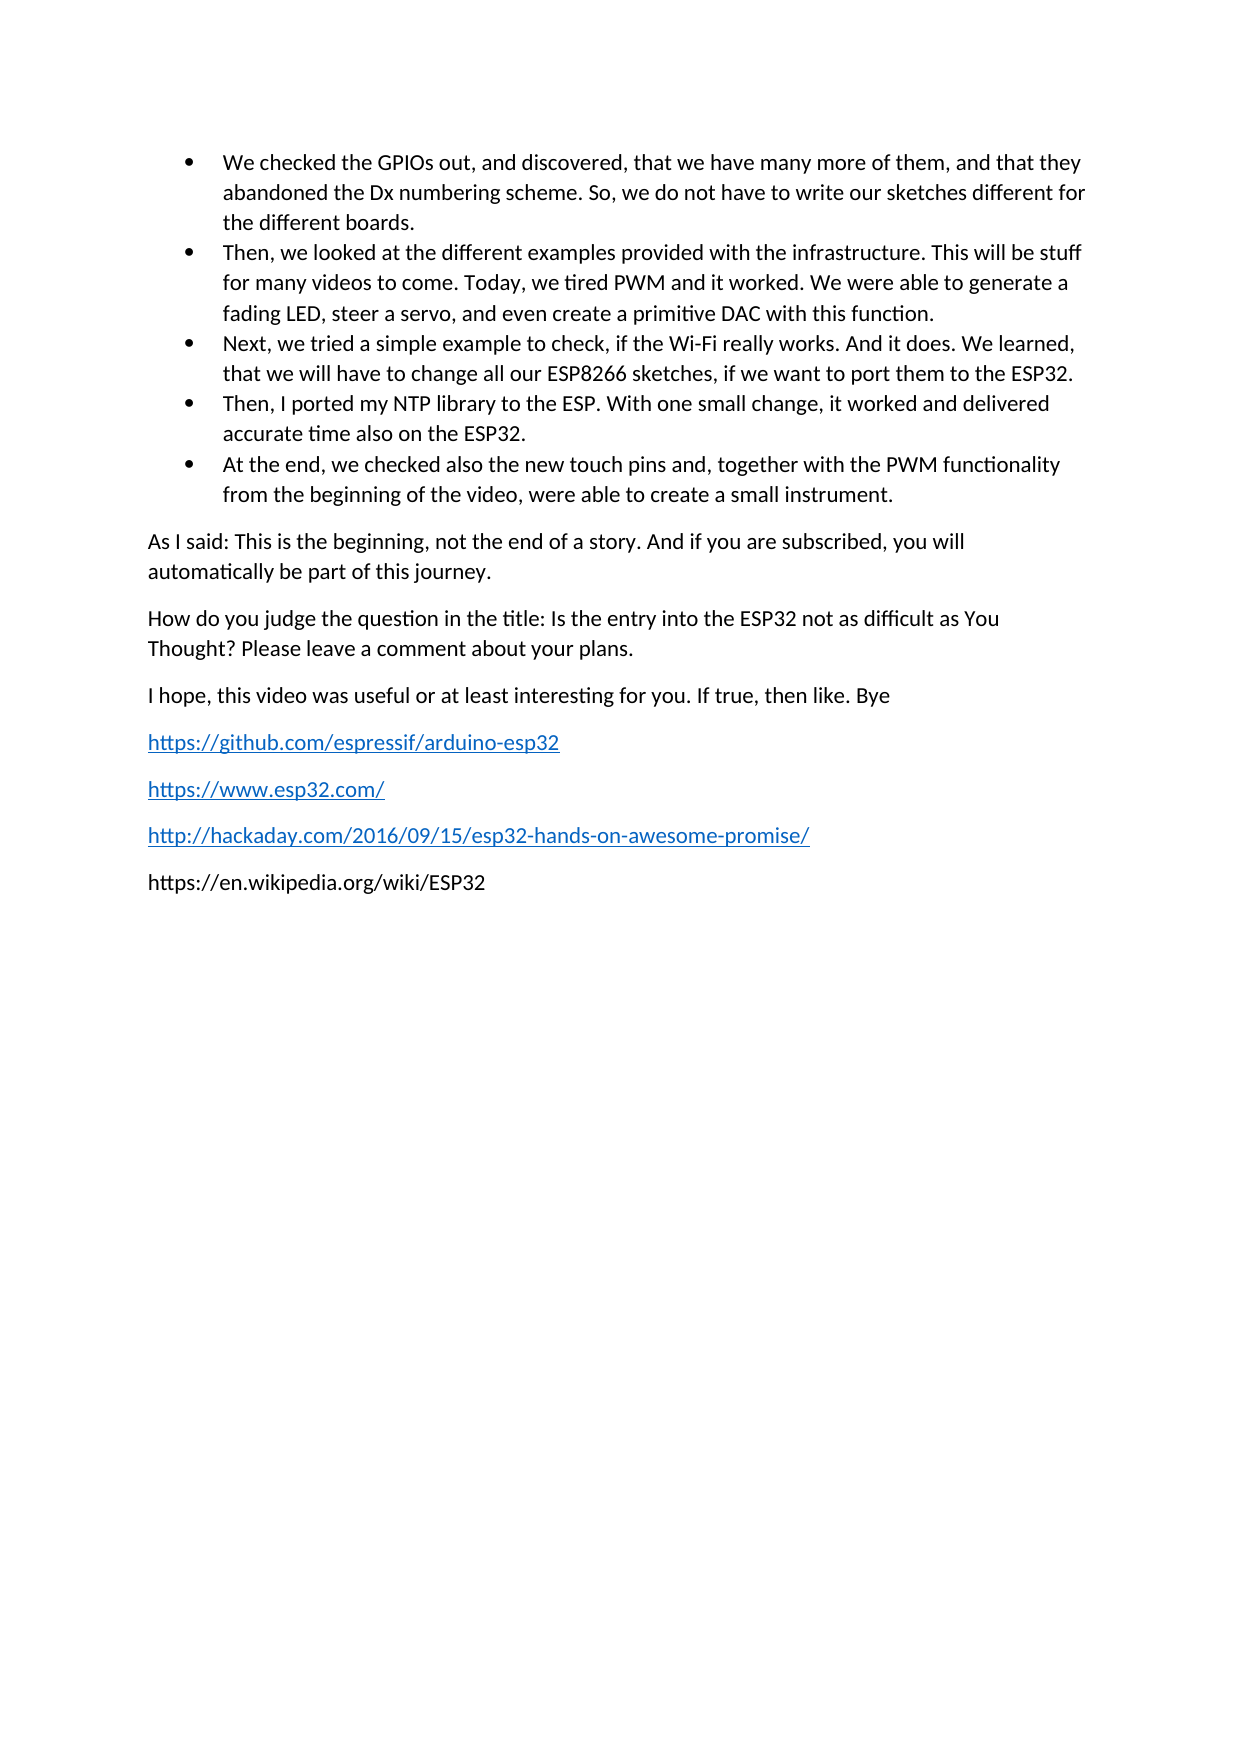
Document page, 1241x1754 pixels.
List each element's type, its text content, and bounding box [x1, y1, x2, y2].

list Then, I ported my NTP library to the ESP. With one small change, it worked and delivered accurate time also on the ESP32. [185, 389, 1093, 447]
text How do you judge the question in the title: Is the entry into the ESP32 not as difficult as You Thought? Please leave a comment about your plans. [148, 604, 1093, 662]
text https://en.wikipedia.org/wiki/ESP32 [148, 868, 1093, 896]
text I hope, this video was useful or at least interesting for you. If true, then like. Bye [148, 681, 1093, 709]
text https://github.com/espressif/arduino-esp32 [148, 728, 1093, 756]
list At the end, we checked also the new touch pins and, together with the PWM functionality from the beginning of the video, were able to create a small instrument. [185, 450, 1093, 508]
list Then, we looked at the different examples provided with the infrastructure. This will be stuff for many videos to come. Today, we tired PWM and it worked. We were able to generate a fading LED, steer a servo, and even create a primitive DAC with this function. [185, 238, 1093, 327]
list Next, we tried a simple example to check, if the Wi-Fi really works. And it does. We learned, that we will have to change all our ESP8266 sketches, if we want to port them to the ESP32. [185, 329, 1093, 387]
text https://www.esp32.com/ [148, 775, 1093, 803]
list We checked the GPIOs out, and discovered, that we have many more of them, and that they abandoned the Dx numbering scheme. So, we do not have to write our sketches different for the different boards. [185, 148, 1093, 236]
text As I said: This is the beginning, not the end of a story. And if you are subscribed, you will automatically be part of this journey. [148, 527, 1093, 585]
text http://hackaday.com/2016/09/15/esp32-hands-on-awesome-promise/ [148, 822, 1093, 849]
